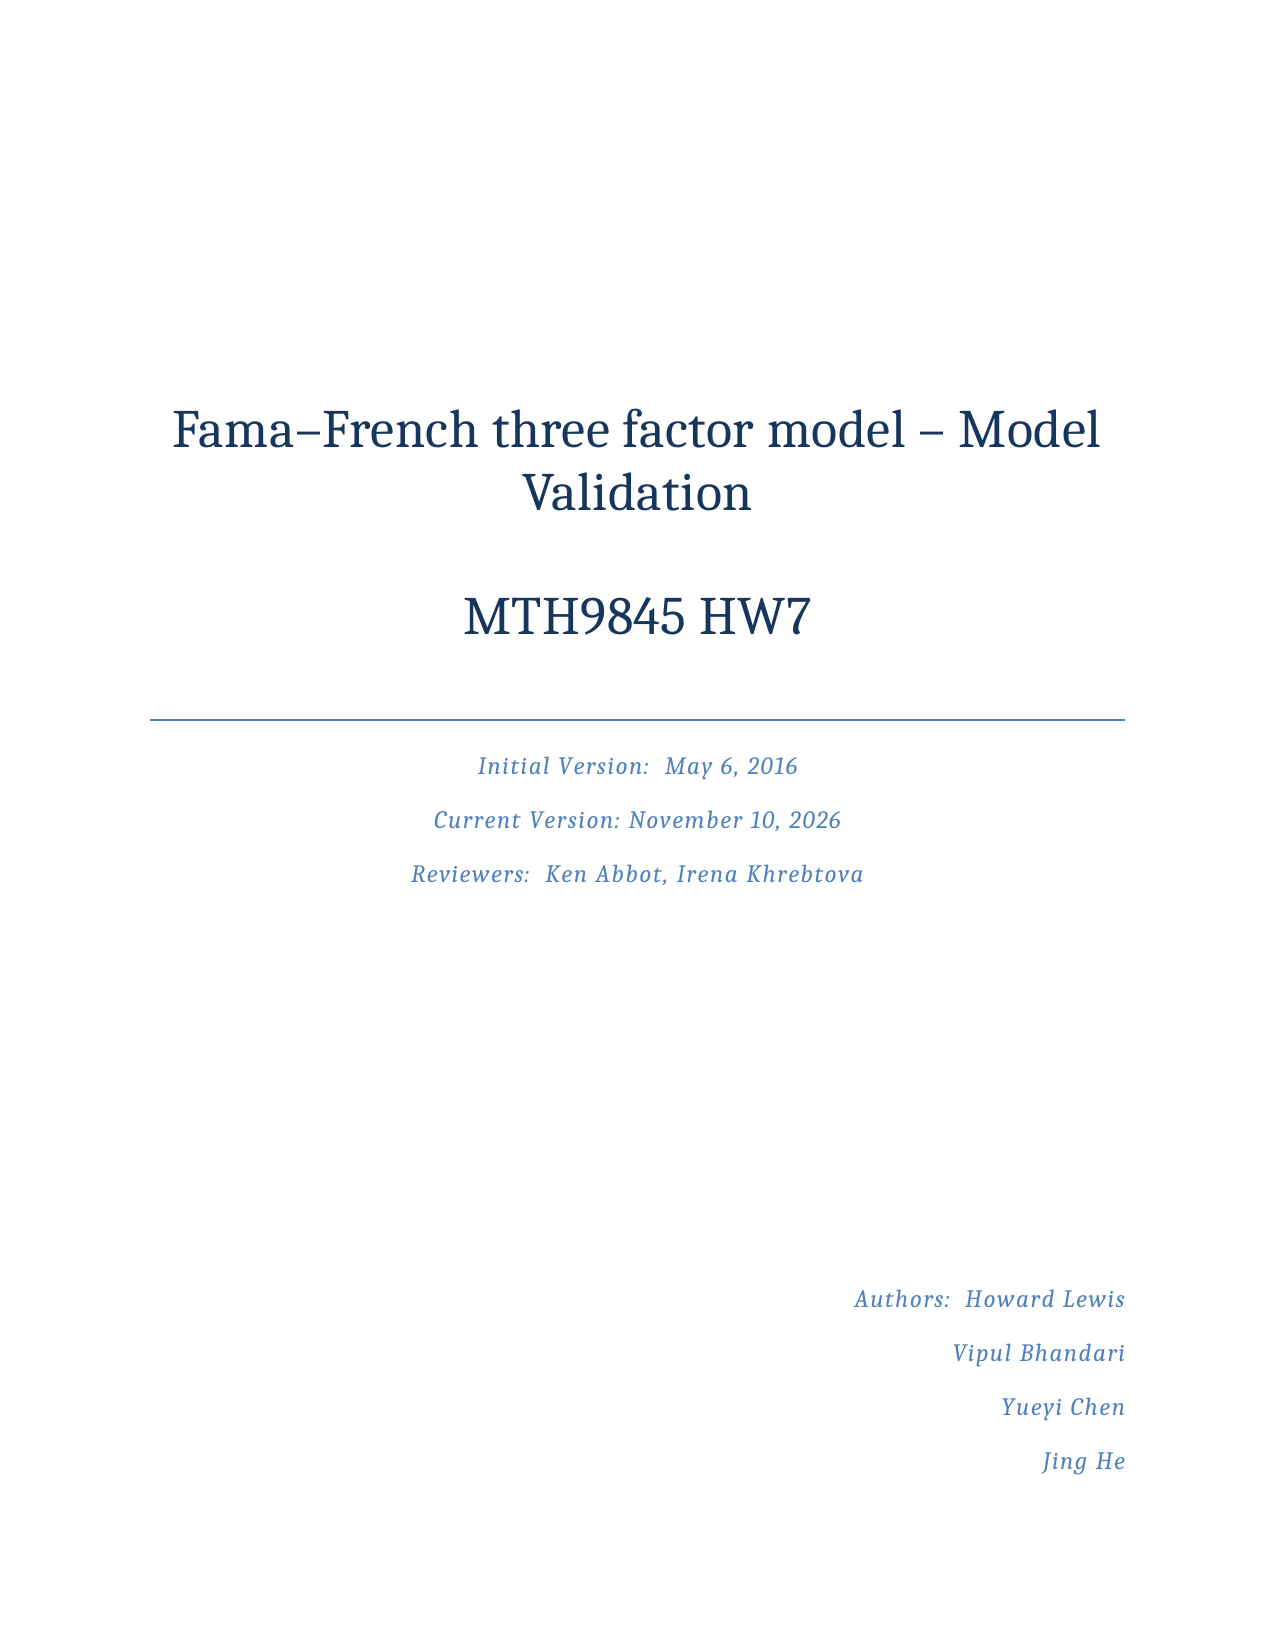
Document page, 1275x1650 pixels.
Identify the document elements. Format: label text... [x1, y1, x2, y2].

title Fama–French three factor model – Model Validation [150, 399, 1125, 524]
subtitle Reviewers: Ken Abbot, Irena Khrebtova [150, 860, 1125, 889]
subtitle Yueyi Chen [150, 1393, 1125, 1421]
subtitle Jing He [150, 1447, 1125, 1475]
subtitle Authors: Howard Lewis [150, 1285, 1125, 1314]
subtitle Initial Version: May 6, 2016 [150, 752, 1125, 781]
subtitle Current Version: May 23, 2016 [150, 806, 1125, 835]
title MTH9845 HW7 [150, 586, 1125, 648]
subtitle Vipul Bhandari [150, 1339, 1125, 1368]
